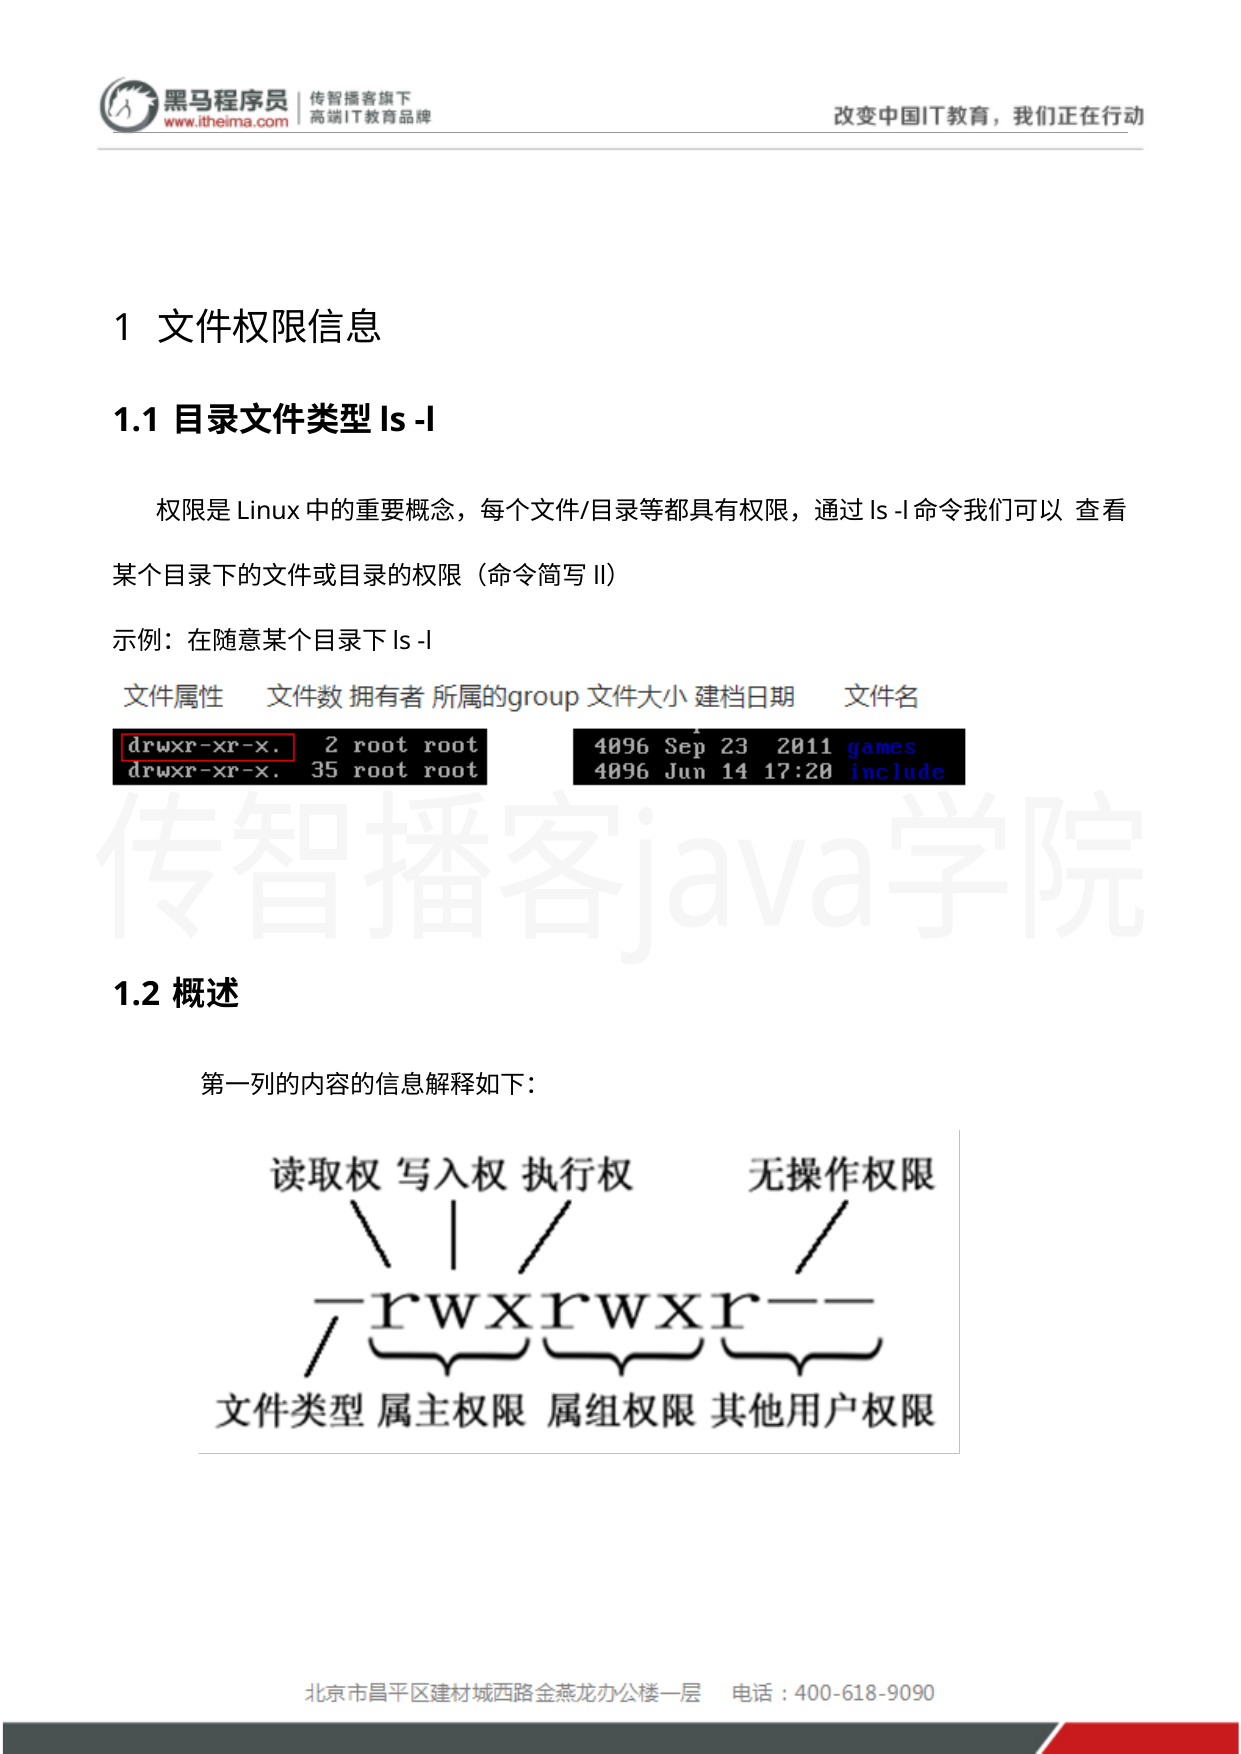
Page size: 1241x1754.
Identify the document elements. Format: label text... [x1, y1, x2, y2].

text 第一列的内容的信息解释如下： [156, 1050, 1128, 1115]
text 示例：在随意某个目录下ls -l [112, 606, 1128, 671]
text 权限是Linux中的重要概念，每个文件/目录等都具有权限，通过ls -l命令我们可以 查看某个目录下的文件或目录的权限（命令简写 ll） [112, 476, 1128, 606]
picture [112, 671, 966, 790]
subtitle 概述 [112, 958, 1128, 1023]
subtitle 文件权限信息 [112, 292, 1128, 357]
picture [2, 57, 1240, 155]
picture [198, 1130, 963, 1457]
subtitle 目录文件类型ls -l [112, 384, 1128, 449]
picture [2, 1663, 1239, 1754]
